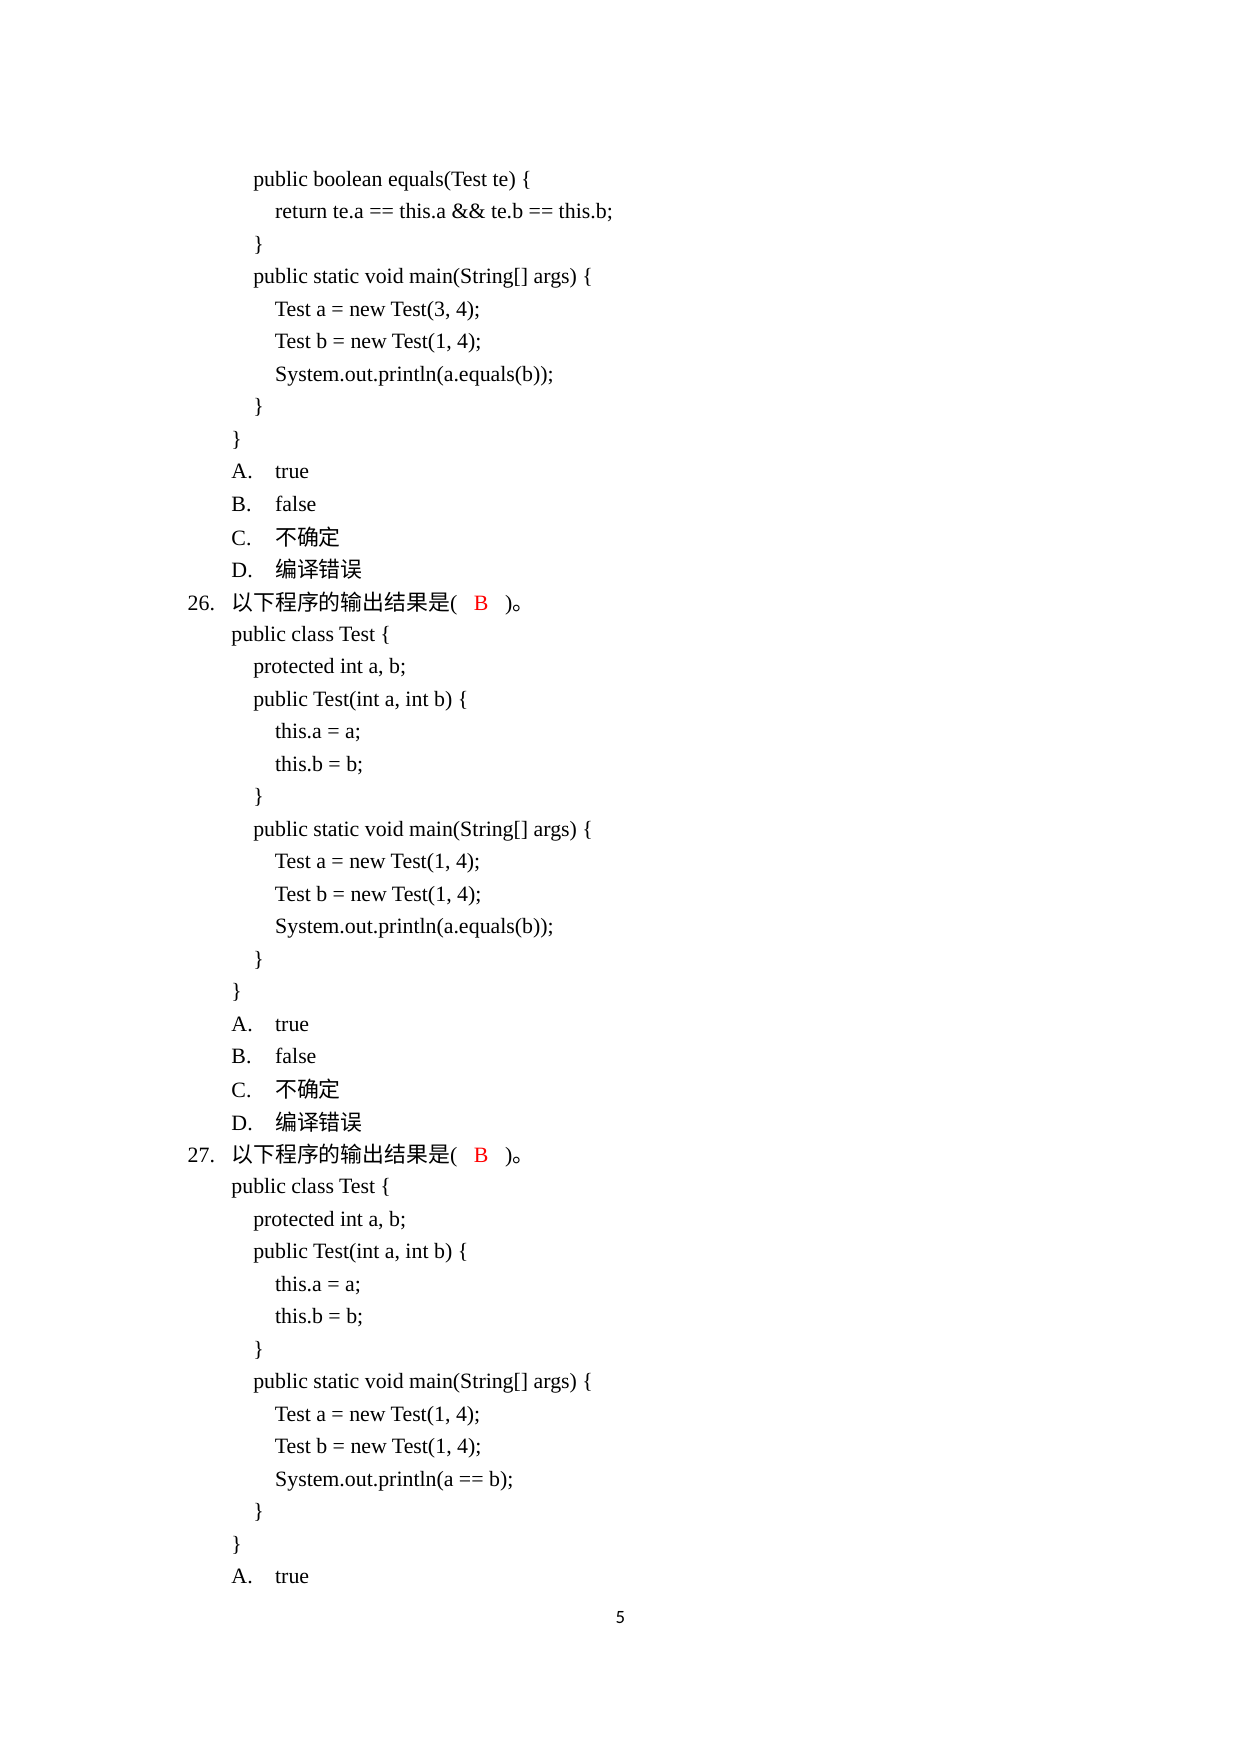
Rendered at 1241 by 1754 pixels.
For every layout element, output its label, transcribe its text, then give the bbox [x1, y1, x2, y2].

list } [231, 942, 1053, 974]
list Test b = new Test(1, 4); [231, 1429, 1053, 1462]
list true [231, 454, 1053, 487]
list } [231, 974, 1053, 1007]
list true [231, 1559, 1053, 1592]
list Test a = new Test(1, 4); [231, 1397, 1053, 1429]
list return te.a == this.a && te.b == this.b; [231, 194, 1053, 227]
list public boolean equals(Test te) { [231, 162, 1053, 194]
list } [231, 779, 1053, 812]
list public class Test { [231, 617, 1053, 649]
list 不确定 [231, 519, 1053, 552]
list public static void main(String[] args) { [231, 1364, 1053, 1397]
list this.a = a; [231, 1267, 1053, 1299]
list System.out.println(a.equals(b)); [231, 909, 1053, 942]
list } [231, 1494, 1053, 1527]
list } [231, 422, 1053, 454]
list true [231, 1007, 1053, 1039]
list this.b = b; [231, 747, 1053, 779]
list System.out.println(a == b); [231, 1462, 1053, 1494]
list false [231, 1039, 1053, 1072]
list System.out.println(a.equals(b)); [231, 357, 1053, 389]
list 以下程序的输出结果是( B )。 [187, 584, 1053, 617]
list Test a = new Test(3, 4); [231, 292, 1053, 324]
list } [231, 389, 1053, 422]
list } [231, 1527, 1053, 1559]
list 编译错误 [231, 1104, 1053, 1137]
list public Test(int a, int b) { [231, 1234, 1053, 1267]
list protected int a, b; [231, 649, 1053, 682]
list Test b = new Test(1, 4); [231, 877, 1053, 909]
list } [231, 1332, 1053, 1364]
list protected int a, b; [231, 1202, 1053, 1234]
list 以下程序的输出结果是( B )。 [187, 1137, 1053, 1169]
list this.b = b; [231, 1299, 1053, 1332]
list public static void main(String[] args) { [231, 812, 1053, 844]
list Test a = new Test(1, 4); [231, 844, 1053, 877]
list 不确定 [231, 1072, 1053, 1104]
list } [231, 227, 1053, 259]
list 编译错误 [231, 552, 1053, 584]
list public Test(int a, int b) { [231, 682, 1053, 714]
list this.a = a; [231, 714, 1053, 747]
list public class Test { [231, 1169, 1053, 1202]
list false [231, 487, 1053, 519]
list Test b = new Test(1, 4); [231, 324, 1053, 357]
list public static void main(String[] args) { [231, 259, 1053, 292]
